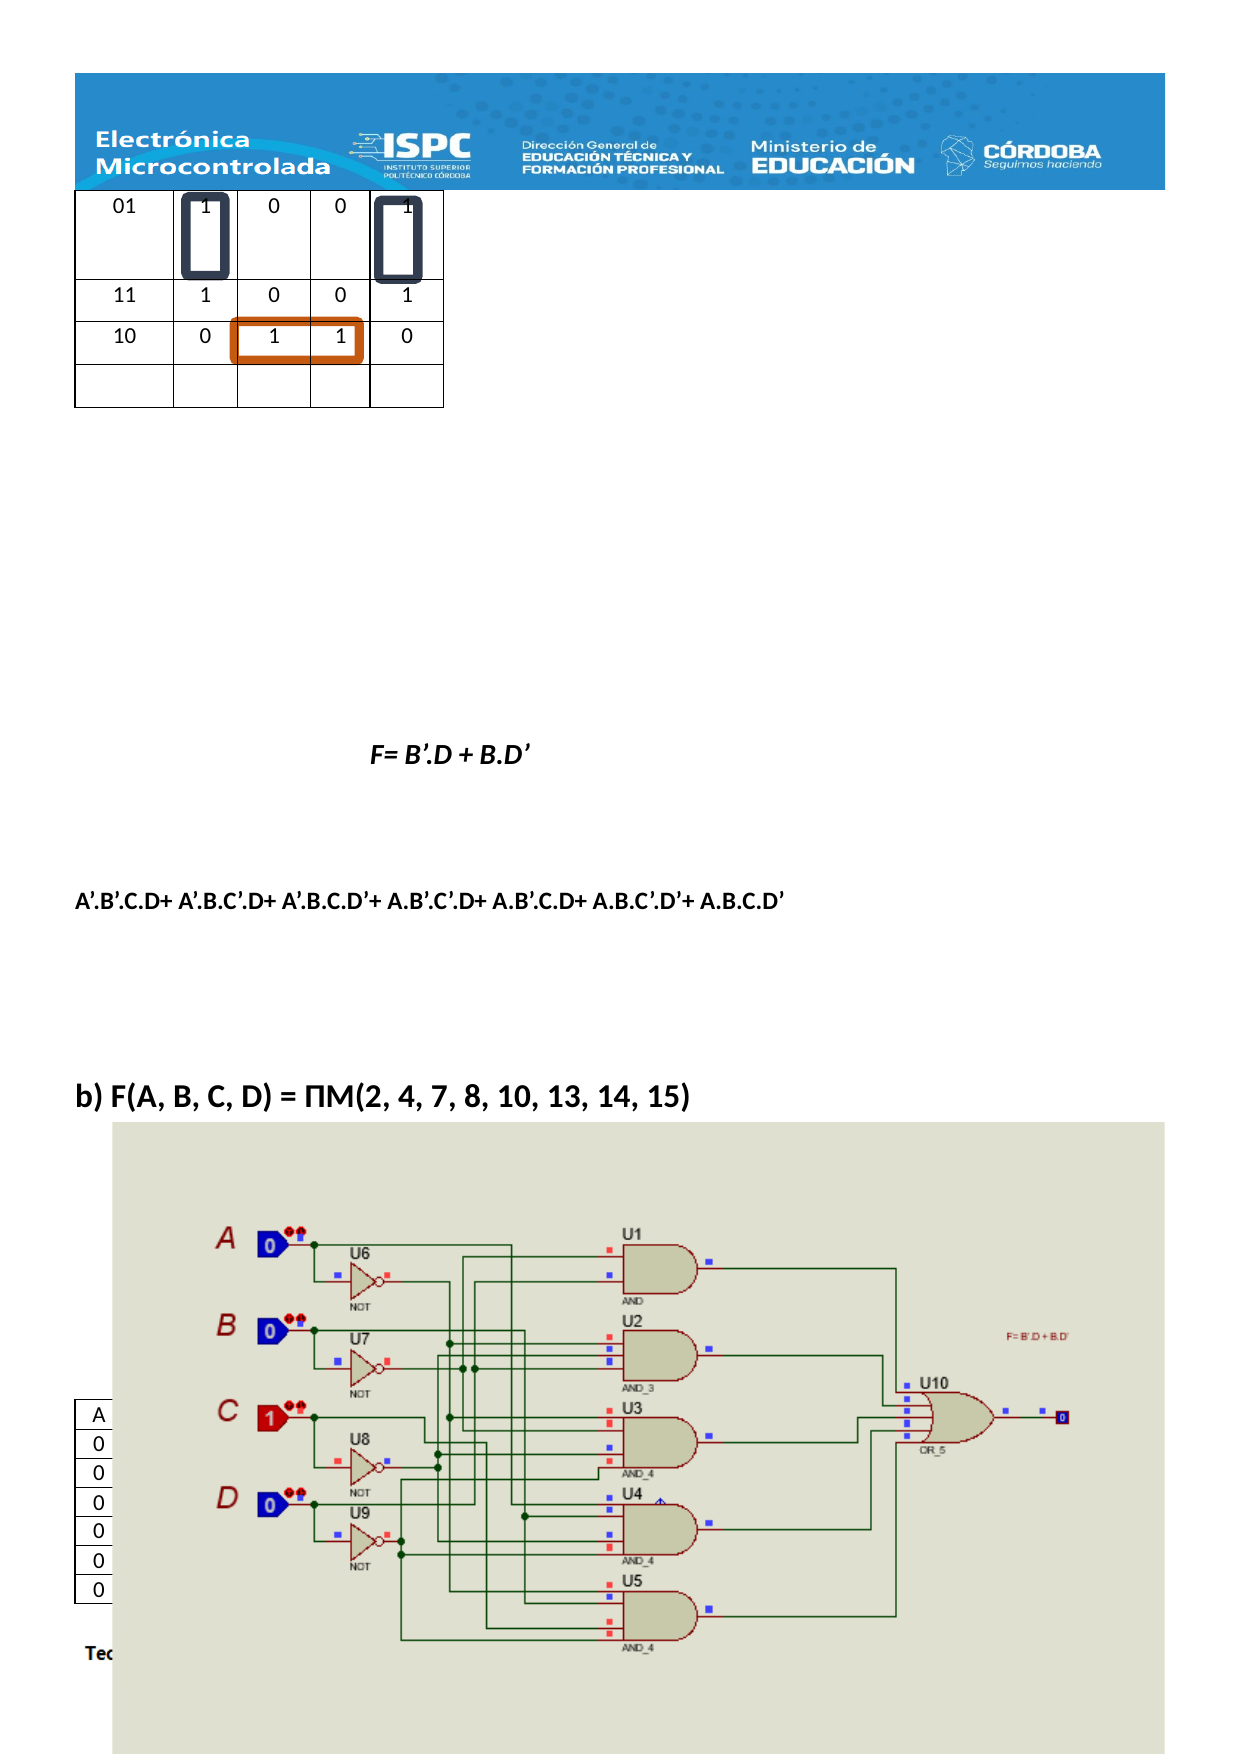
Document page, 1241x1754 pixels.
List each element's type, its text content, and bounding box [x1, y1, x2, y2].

table_cell 0 [76, 1459, 112, 1487]
text F= B’.D + B.D’ [75, 736, 1165, 772]
table_cell 0 [76, 1546, 112, 1574]
table_cell 0 [371, 322, 443, 364]
table_cell 1 [174, 191, 237, 279]
table_cell 1 [238, 322, 310, 364]
table_cell 0 [311, 191, 369, 279]
table_cell 0 [76, 1517, 112, 1545]
picture [75, 1122, 1166, 1754]
table_cell 1 [371, 191, 443, 279]
table_cell 0 [174, 322, 237, 364]
table_cell 01 [76, 191, 173, 279]
table_cell 0 [76, 1575, 112, 1603]
table_cell 1 [311, 322, 369, 364]
table_cell 0 [238, 191, 310, 279]
table_cell 1 [371, 280, 443, 321]
table_cell 11 [76, 280, 173, 321]
table_cell 1 [174, 280, 237, 321]
table_cell [174, 365, 237, 407]
text A’.B’.C.D+ A’.B.C’.D+ A’.B.C.D’+ A.B’.C’.D+ A.B’.C.D+ A.B.C’.D’+ A.B.C.D’ [75, 885, 1165, 916]
table_cell 0 [311, 280, 369, 321]
table_cell [76, 365, 173, 407]
picture [75, 73, 1166, 190]
table_cell [311, 365, 369, 407]
table_header A [76, 1400, 112, 1428]
table_cell 0 [76, 1488, 112, 1516]
text b) F(A, B, C, D) = ΠM(2, 4, 7, 8, 10, 13, 14, 15) [75, 1075, 1165, 1146]
table_cell 0 [238, 280, 310, 321]
table_cell [238, 365, 310, 407]
table_cell 10 [76, 322, 173, 364]
table_cell [371, 365, 443, 407]
table_cell 0 [76, 1430, 112, 1457]
